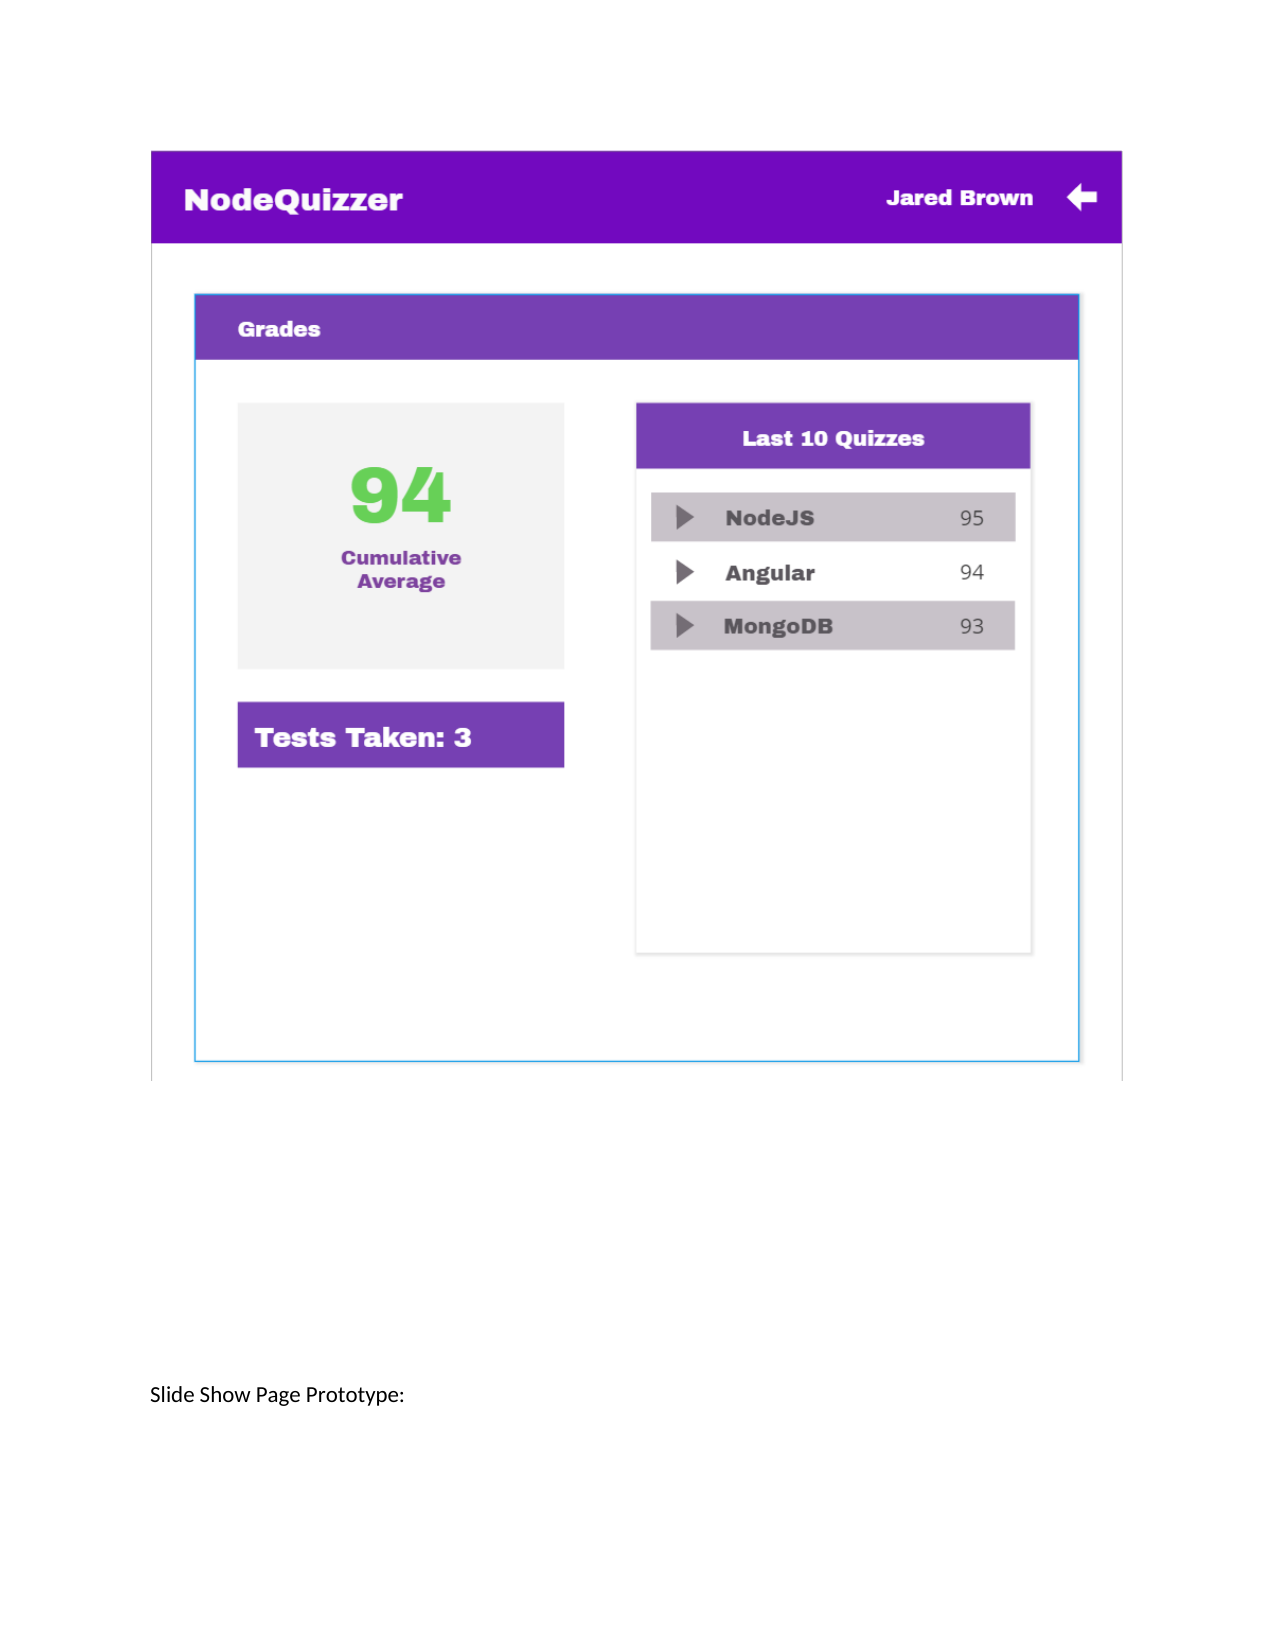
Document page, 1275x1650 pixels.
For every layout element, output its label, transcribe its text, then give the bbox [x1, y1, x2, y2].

text Slide Show Page Prototype: [150, 1381, 1125, 1409]
picture [150, 150, 1125, 1081]
